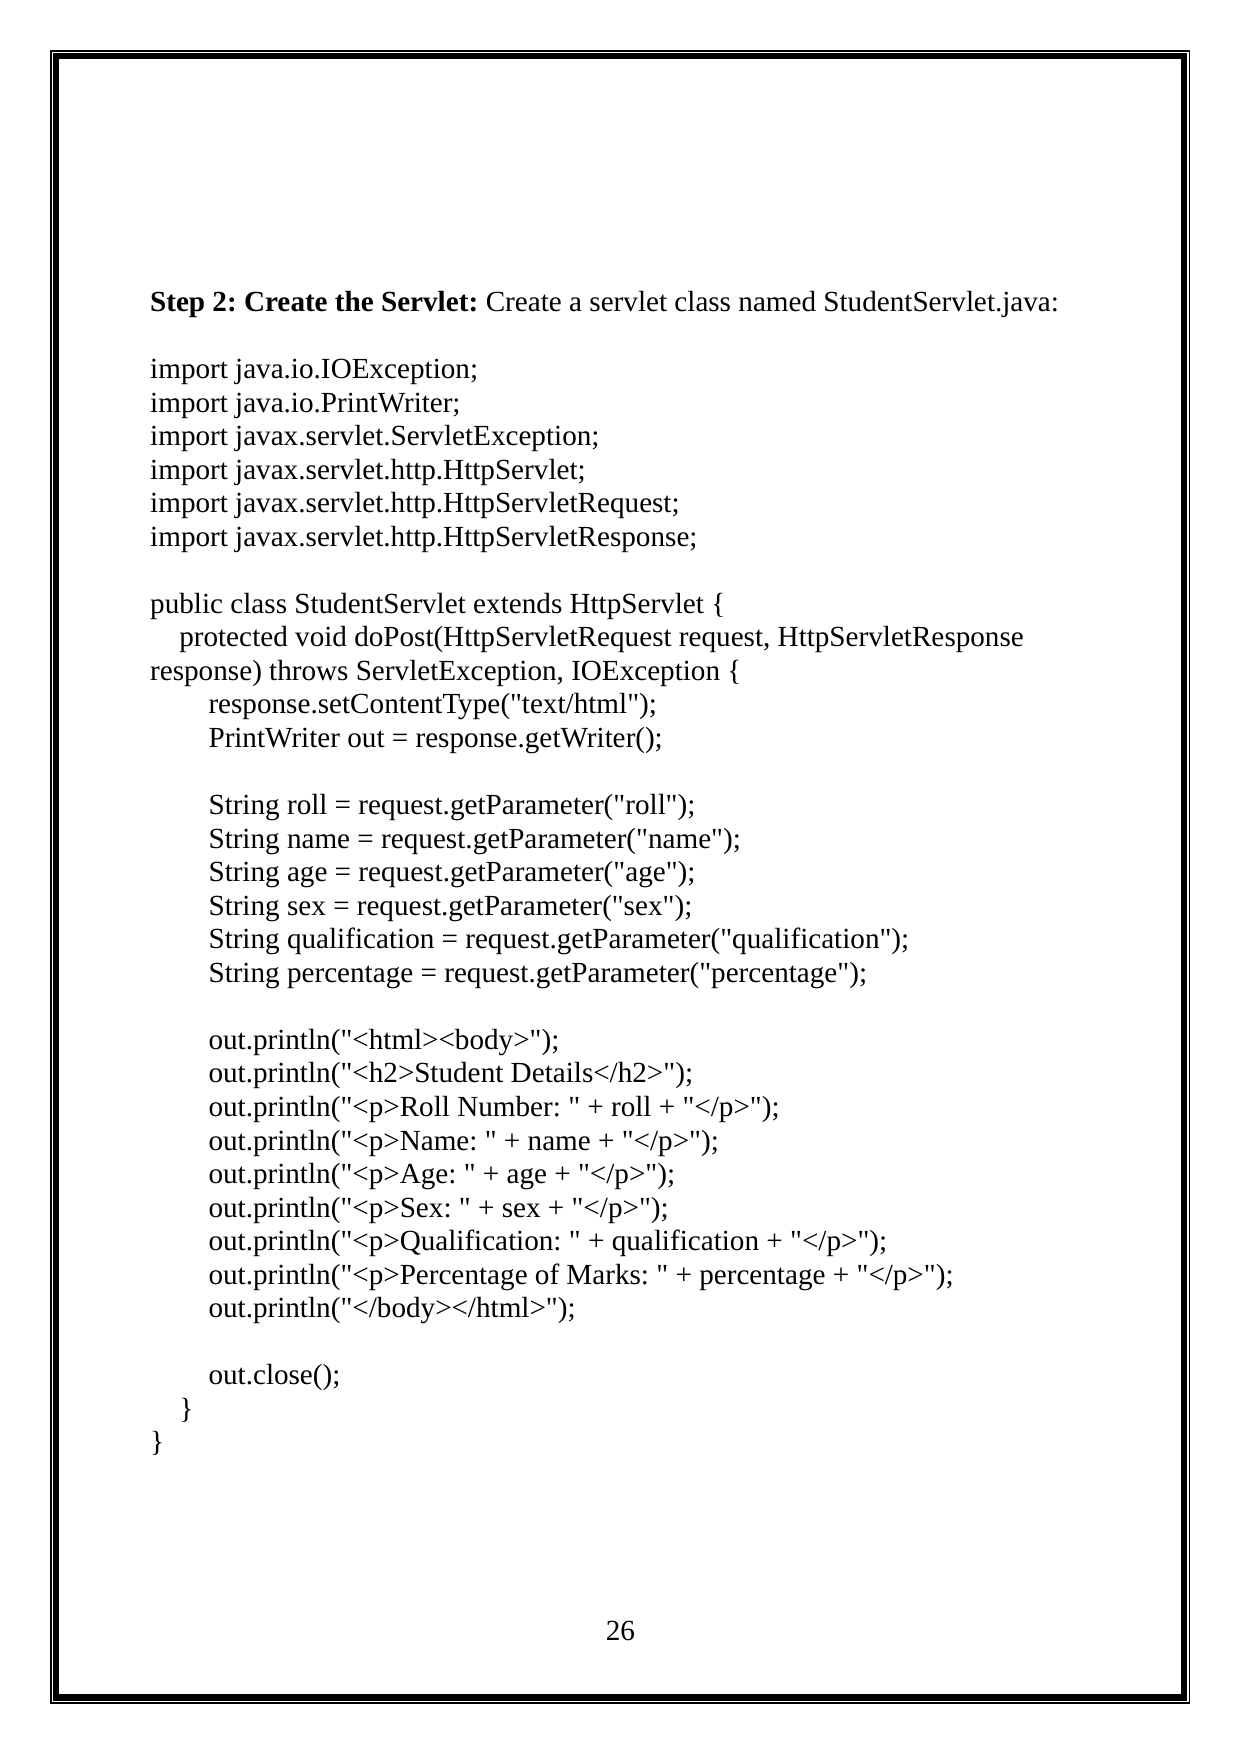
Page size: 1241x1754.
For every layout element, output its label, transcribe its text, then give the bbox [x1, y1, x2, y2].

text String qualification = request.getParameter("qualification"); [150, 921, 1090, 955]
text import java.io.IOException; [150, 351, 1090, 385]
text out.println("<html><body>"); [150, 1022, 1090, 1056]
text out.println("<p>Name: " + name + "</p>"); [150, 1123, 1090, 1156]
text Step 2: Create the Servlet: Create a servlet class named StudentServlet.java: [150, 284, 1090, 318]
text } [150, 1391, 1090, 1424]
text String age = request.getParameter("age"); [150, 854, 1090, 888]
text out.println("<p>Age: " + age + "</p>"); [150, 1156, 1090, 1190]
text String roll = request.getParameter("roll"); [150, 787, 1090, 821]
text String name = request.getParameter("name"); [150, 821, 1090, 854]
text out.println("<p>Sex: " + sex + "</p>"); [150, 1190, 1090, 1223]
text out.println("<p>Qualification: " + qualification + "</p>"); [150, 1223, 1090, 1257]
text String percentage = request.getParameter("percentage"); [150, 955, 1090, 988]
text out.println("<p>Percentage of Marks: " + percentage + "</p>"); [150, 1257, 1090, 1290]
text import javax.servlet.http.HttpServletRequest; [150, 485, 1090, 519]
text public class StudentServlet extends HttpServlet { [150, 586, 1090, 619]
text out.println("<h2>Student Details</h2>"); [150, 1056, 1090, 1089]
text out.println("<p>Roll Number: " + roll + "</p>"); [150, 1089, 1090, 1123]
text PrintWriter out = response.getWriter(); [150, 720, 1090, 754]
text out.close(); [150, 1357, 1090, 1391]
text import javax.servlet.http.HttpServlet; [150, 452, 1090, 485]
text response.setContentType("text/html"); [150, 687, 1090, 720]
text } [150, 1424, 1090, 1458]
text out.println("</body></html>"); [150, 1290, 1090, 1324]
text String sex = request.getParameter("sex"); [150, 888, 1090, 921]
text import java.io.PrintWriter; [150, 385, 1090, 418]
text protected void doPost(HttpServletRequest request, HttpServletResponse response) throws ServletException, IOException { [150, 619, 1090, 687]
text import javax.servlet.http.HttpServletResponse; [150, 519, 1090, 552]
text import javax.servlet.ServletException; [150, 418, 1090, 452]
